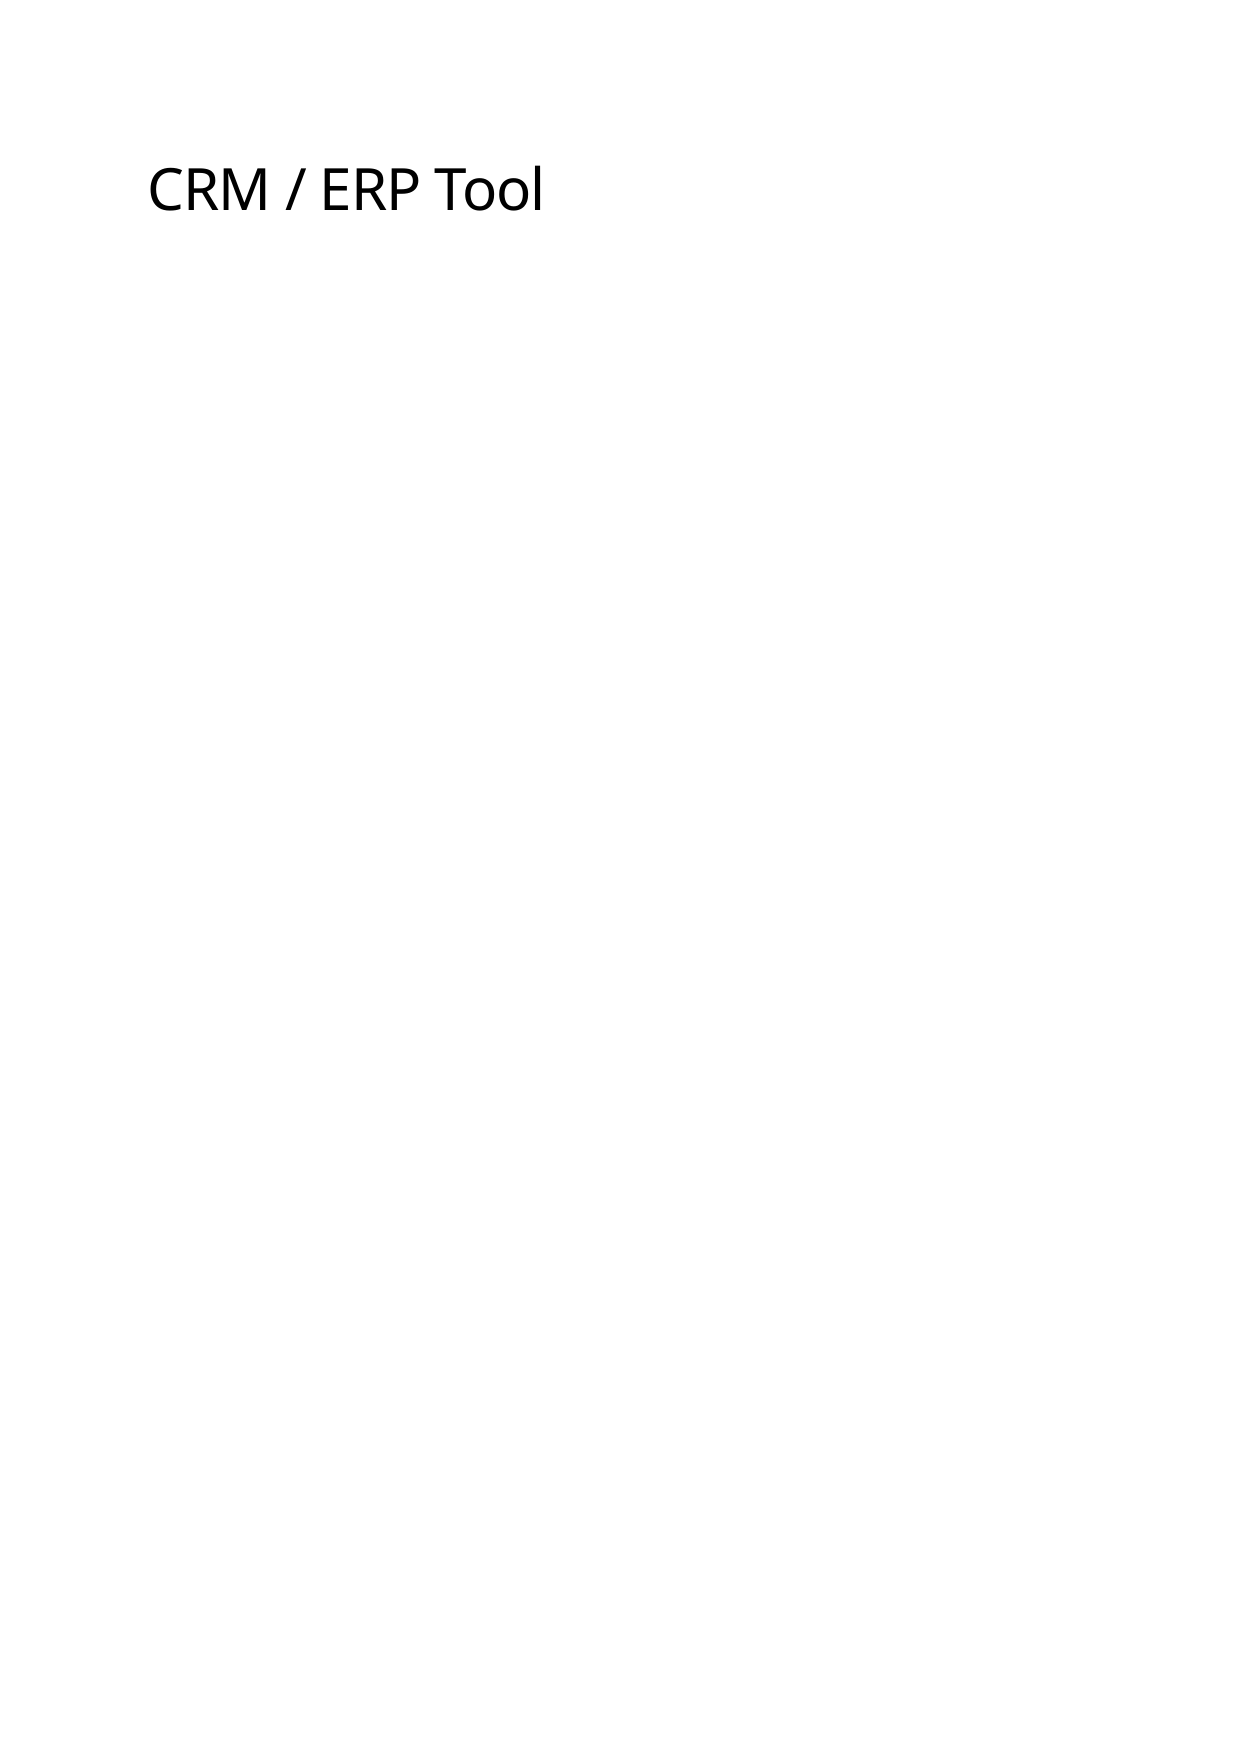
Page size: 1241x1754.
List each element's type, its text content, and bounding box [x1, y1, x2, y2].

title CRM / ERP Tool [148, 148, 1093, 227]
